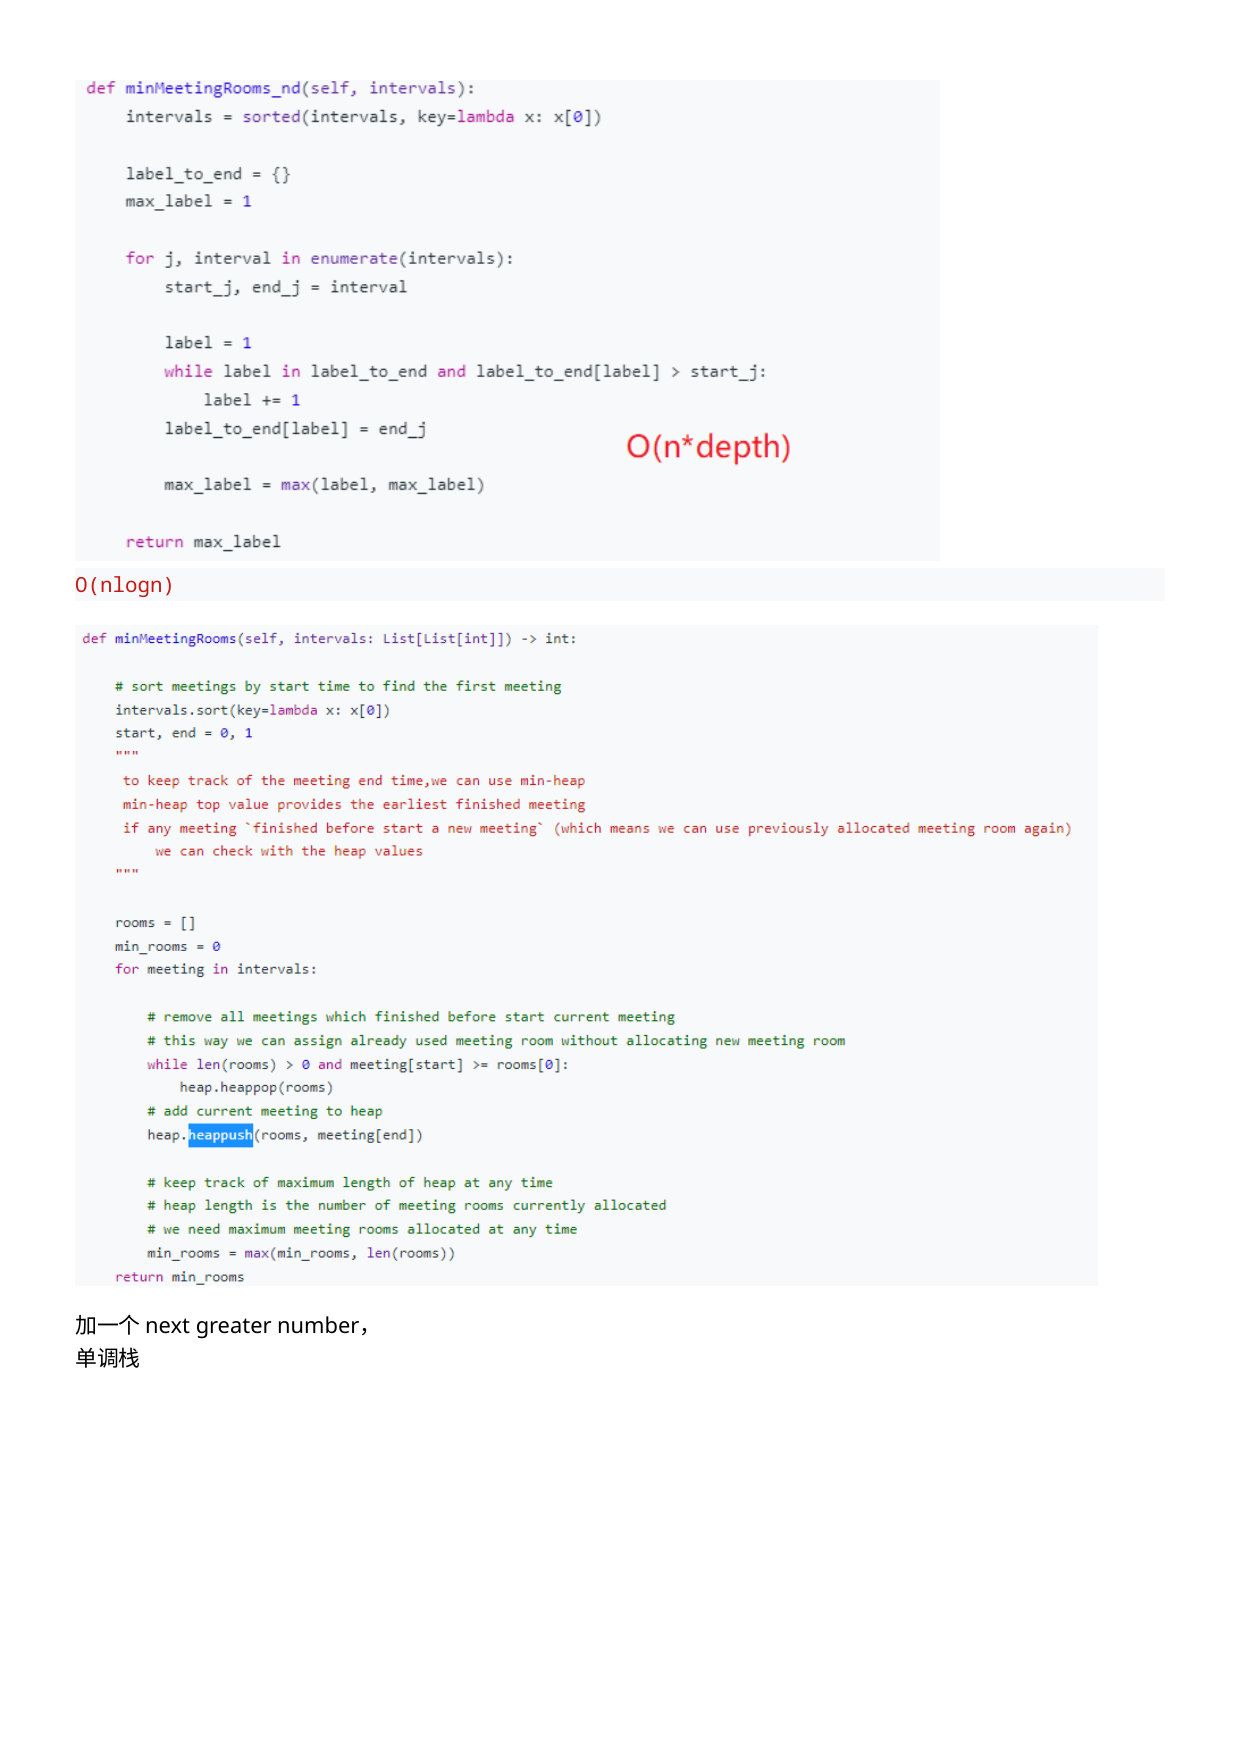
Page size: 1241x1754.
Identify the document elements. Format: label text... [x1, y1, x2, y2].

text 单调栈 [75, 1341, 1165, 1373]
picture [75, 625, 1099, 1286]
text O(nlogn) [75, 568, 1165, 601]
picture [75, 80, 941, 561]
text 加一个next greater number， [75, 1308, 1165, 1341]
